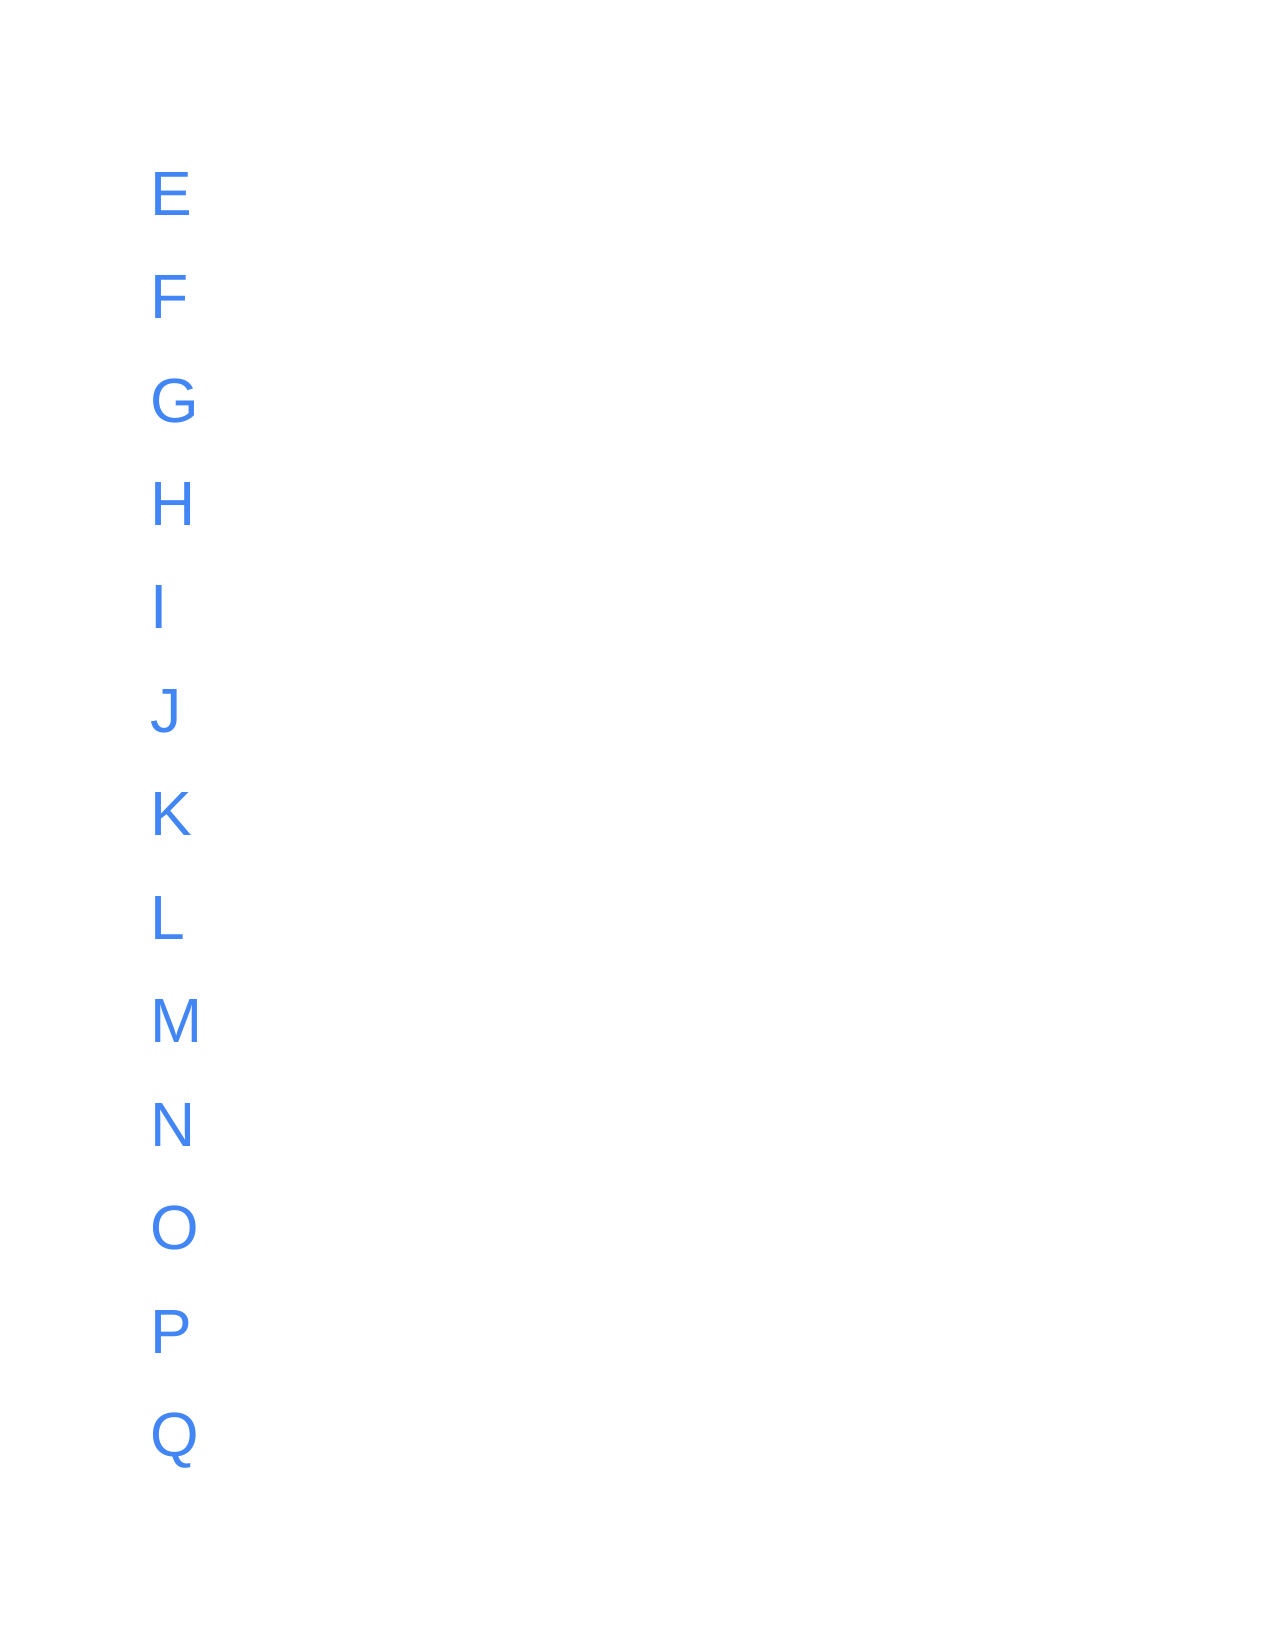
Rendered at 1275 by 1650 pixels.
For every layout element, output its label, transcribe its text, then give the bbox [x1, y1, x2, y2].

text H [150, 467, 1125, 539]
text P [150, 1294, 1125, 1366]
text M [150, 984, 1125, 1056]
text G [150, 363, 1125, 435]
text E [150, 157, 1125, 228]
text O [150, 1191, 1125, 1263]
text K [150, 777, 1125, 849]
text L [150, 881, 1125, 952]
text I [150, 570, 1125, 642]
text F [150, 260, 1125, 332]
text J [150, 674, 1125, 746]
text Q [150, 1398, 1125, 1470]
text N [150, 1087, 1125, 1159]
